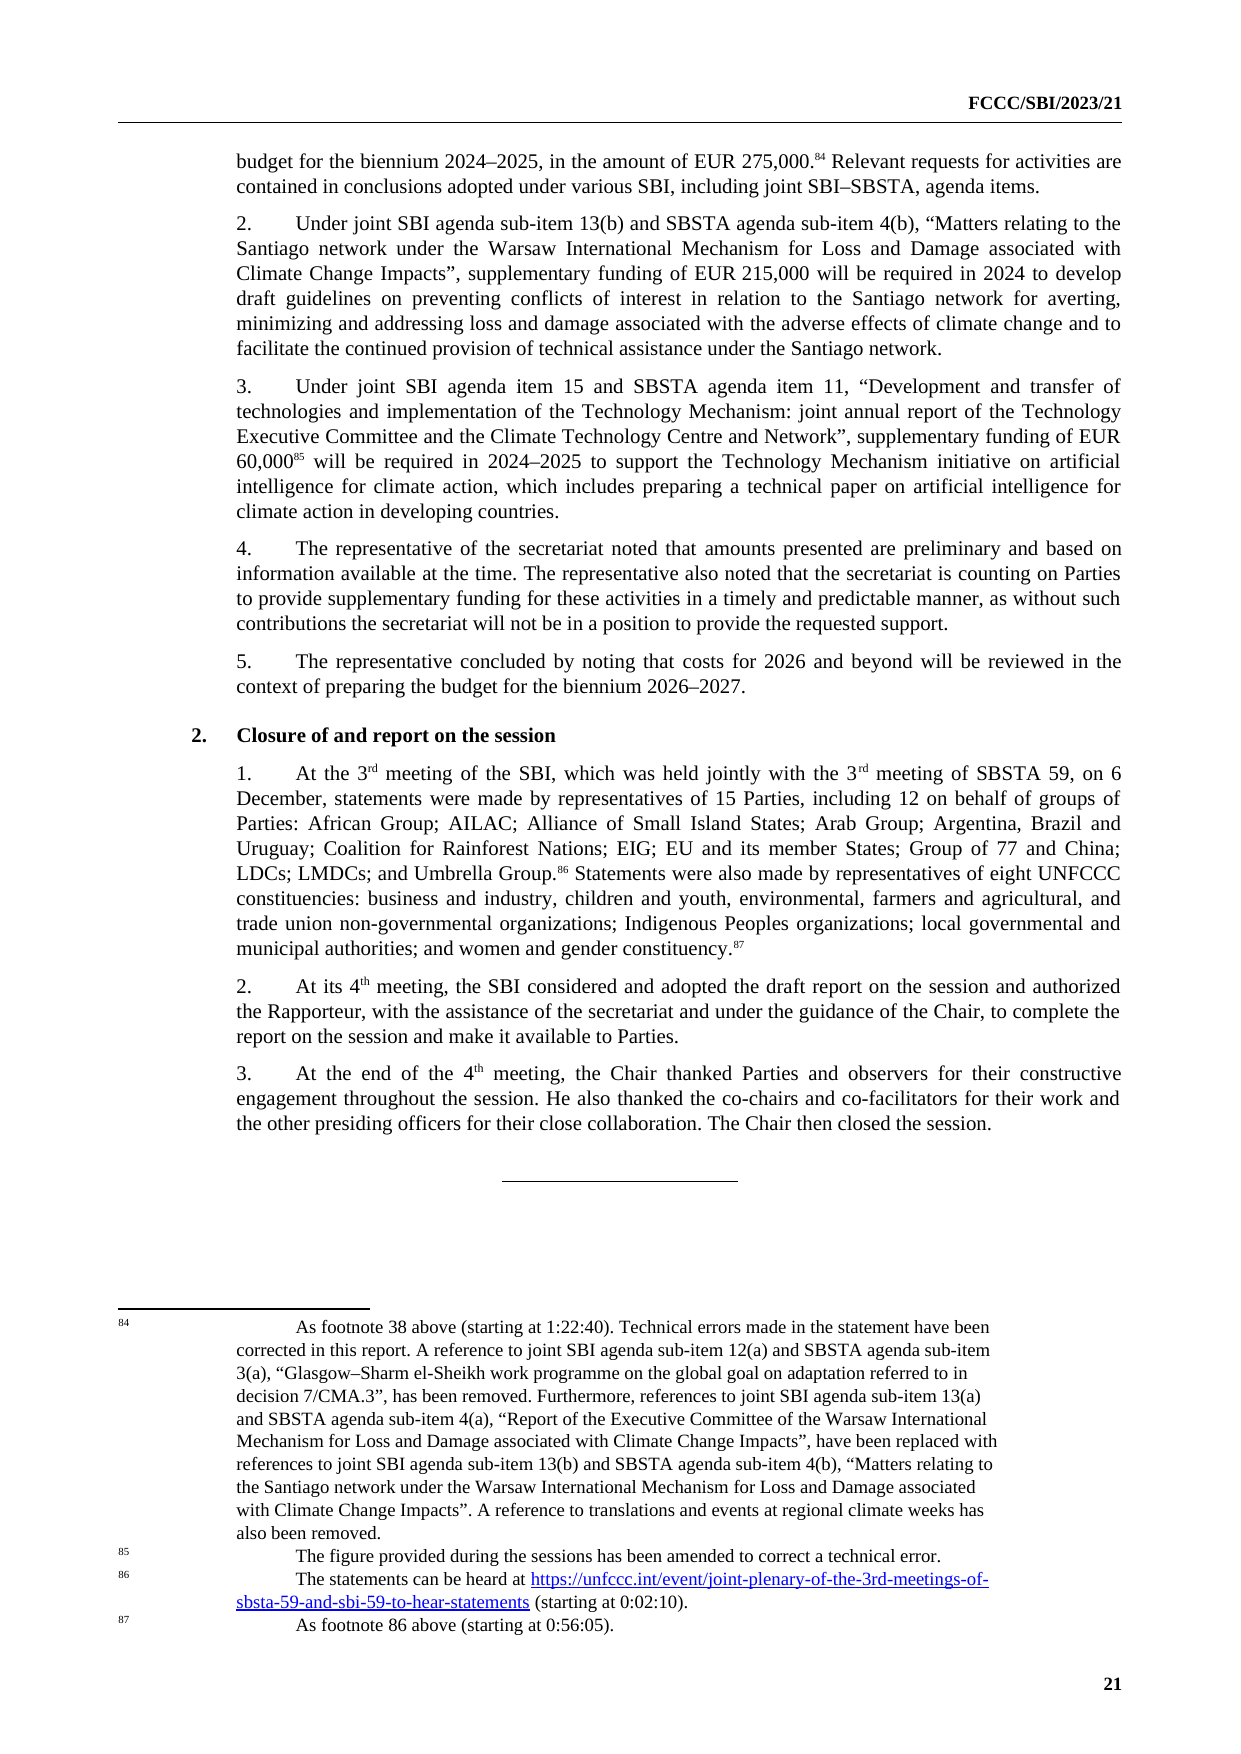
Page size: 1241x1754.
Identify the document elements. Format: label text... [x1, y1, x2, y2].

text The representative concluded by noting that costs for 2026 and beyond will be reviewed in the context of preparing the budget for the biennium 2026–2027. [236, 648, 1122, 698]
text At the end of the 4th meeting, the Chair thanked Parties and observers for their constructive engagement throughout the session. He also thanked the co-chairs and co-facilitators for their work and the other presiding officers for their close collaboration. The Chair then closed the session. [236, 1060, 1122, 1135]
text The representative of the secretariat noted that amounts presented are preliminary and based on information available at the time. The representative also noted that the secretariat is counting on Parties to provide supplementary funding for these activities in a timely and predictable manner, as without such contributions the secretariat will not be in a position to provide the requested support. [236, 535, 1122, 635]
text At its 4th meeting, the SBI considered and adopted the draft report on the session and authorized the Rapporteur, with the assistance of the secretariat and under the guidance of the Chair, to complete the report on the session and make it available to Parties. [236, 973, 1122, 1048]
text Under joint SBI agenda item 15 and SBSTA agenda item 11, “Development and transfer of technologies and implementation of the Technology Mechanism: joint annual report of the Technology Executive Committee and the Climate Technology Centre and Network”, supplementary funding of EUR 60,000 will be required in 2024–2025 to support the Technology Mechanism initiative on artificial intelligence for climate action, which includes preparing a technical paper on artificial intelligence for climate action in developing countries. [236, 373, 1122, 523]
text Closure of and report on the session [207, 723, 1122, 748]
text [236, 148, 1122, 198]
text At the 3rd meeting of the SBI, which was held jointly with the 3rd meeting of SBSTA 59, on 6 December, statements were made by representatives of 15 Parties, including 12 on behalf of groups of Parties: African Group; AILAC; Alliance of Small Island States; Arab Group; Argentina, Brazil and Uruguay; Coalition for Rainforest Nations; EIG; EU and its member States; Group of 77 and China; LDCs; LMDCs; and Umbrella Group. Statements were also made by representatives of eight UNFCCC constituencies: business and industry, children and youth, environmental, farmers and agricultural, and trade union non-governmental organizations; Indigenous Peoples organizations; local governmental and municipal authorities; and women and gender constituency. [236, 760, 1122, 960]
text Under joint SBI agenda sub-item 13(b) and SBSTA agenda sub-item 4(b), “Matters relating to the Santiago network under the Warsaw International Mechanism for Loss and Damage associated with Climate Change Impacts”, supplementary funding of EUR 215,000 will be required in 2024 to develop draft guidelines on preventing conflicts of interest in relation to the Santiago network for averting, minimizing and addressing loss and damage associated with the adverse effects of climate change and to facilitate the continued provision of technical assistance under the Santiago network. [236, 210, 1122, 360]
